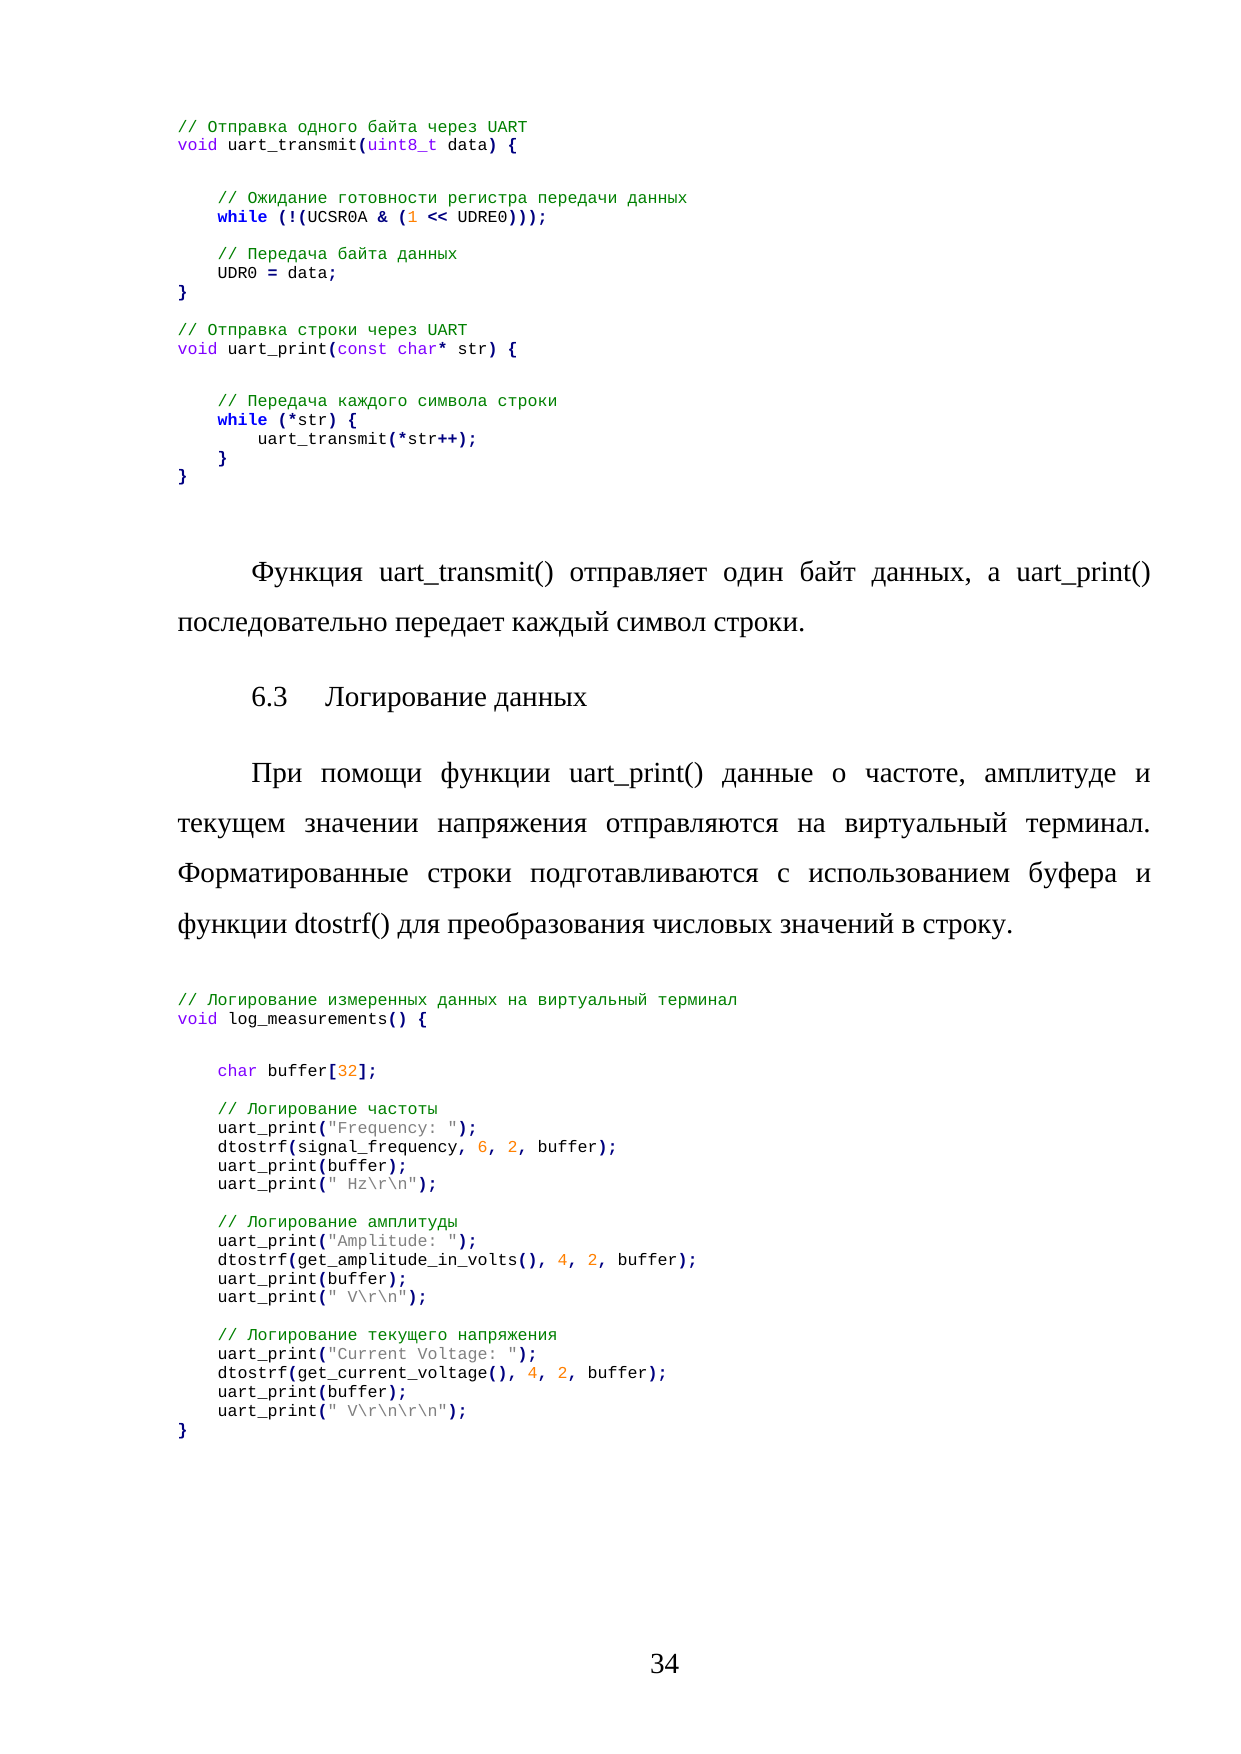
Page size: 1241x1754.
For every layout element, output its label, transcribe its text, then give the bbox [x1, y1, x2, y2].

text // Передача байта данных [177, 246, 1152, 265]
text // Отправка строки через UART [177, 321, 1152, 340]
text char buffer[32]; [177, 1063, 1152, 1082]
text UDR0 = data; [177, 265, 1152, 284]
text } [177, 1421, 1152, 1440]
text void uart_transmit(uint8_t data) { [177, 137, 1152, 156]
text // Логирование частоты [177, 1101, 1152, 1119]
text dtostrf(get_amplitude_in_volts(), 4, 2, buffer); [177, 1251, 1152, 1270]
text dtostrf(get_current_voltage(), 4, 2, buffer); [177, 1364, 1152, 1383]
text // Логирование текущего напряжения [177, 1327, 1152, 1346]
text uart_print(" V\r\n"); [177, 1289, 1152, 1308]
text // Передача каждого символа строки [177, 393, 1152, 411]
text void uart_print(const char* str) { [177, 340, 1152, 359]
text uart_print(buffer); [177, 1157, 1152, 1176]
text dtostrf(signal_frequency, 6, 2, buffer); [177, 1138, 1152, 1157]
subtitle Логирование данных [251, 679, 1152, 713]
text uart_print(" V\r\n\r\n"); [177, 1402, 1152, 1421]
text uart_print("Amplitude: "); [177, 1232, 1152, 1251]
text } [177, 468, 1152, 487]
text // Логирование амплитуды [177, 1214, 1152, 1232]
text while (*str) { [177, 411, 1152, 430]
text // Отправка одного байта через UART [177, 118, 1152, 137]
text Функция uart_transmit() отправляет один байт данных, а uart_print() последовательно передает каждый символ строки. [177, 554, 1152, 638]
text uart_transmit(*str++); [177, 430, 1152, 449]
text // Ожидание готовности регистра передачи данных [177, 189, 1152, 208]
text // Логирование измеренных данных на виртуальный терминал [177, 992, 1152, 1010]
text uart_print("Current Voltage: "); [177, 1346, 1152, 1364]
text while (!(UCSR0A & (1 << UDRE0))); [177, 208, 1152, 227]
text } [177, 449, 1152, 468]
text При помощи функции uart_print() данные о частоте, амплитуде и текущем значении напряжения отправляются на виртуальный терминал. Форматированные строки подготавливаются с использованием буфера и функции dtostrf() для преобразования числовых значений в строку. [177, 755, 1152, 939]
text uart_print(" Hz\r\n"); [177, 1176, 1152, 1195]
text uart_print(buffer); [177, 1383, 1152, 1402]
text uart_print("Frequency: "); [177, 1119, 1152, 1138]
text } [177, 284, 1152, 302]
text void log_measurements() { [177, 1010, 1152, 1029]
text uart_print(buffer); [177, 1270, 1152, 1289]
